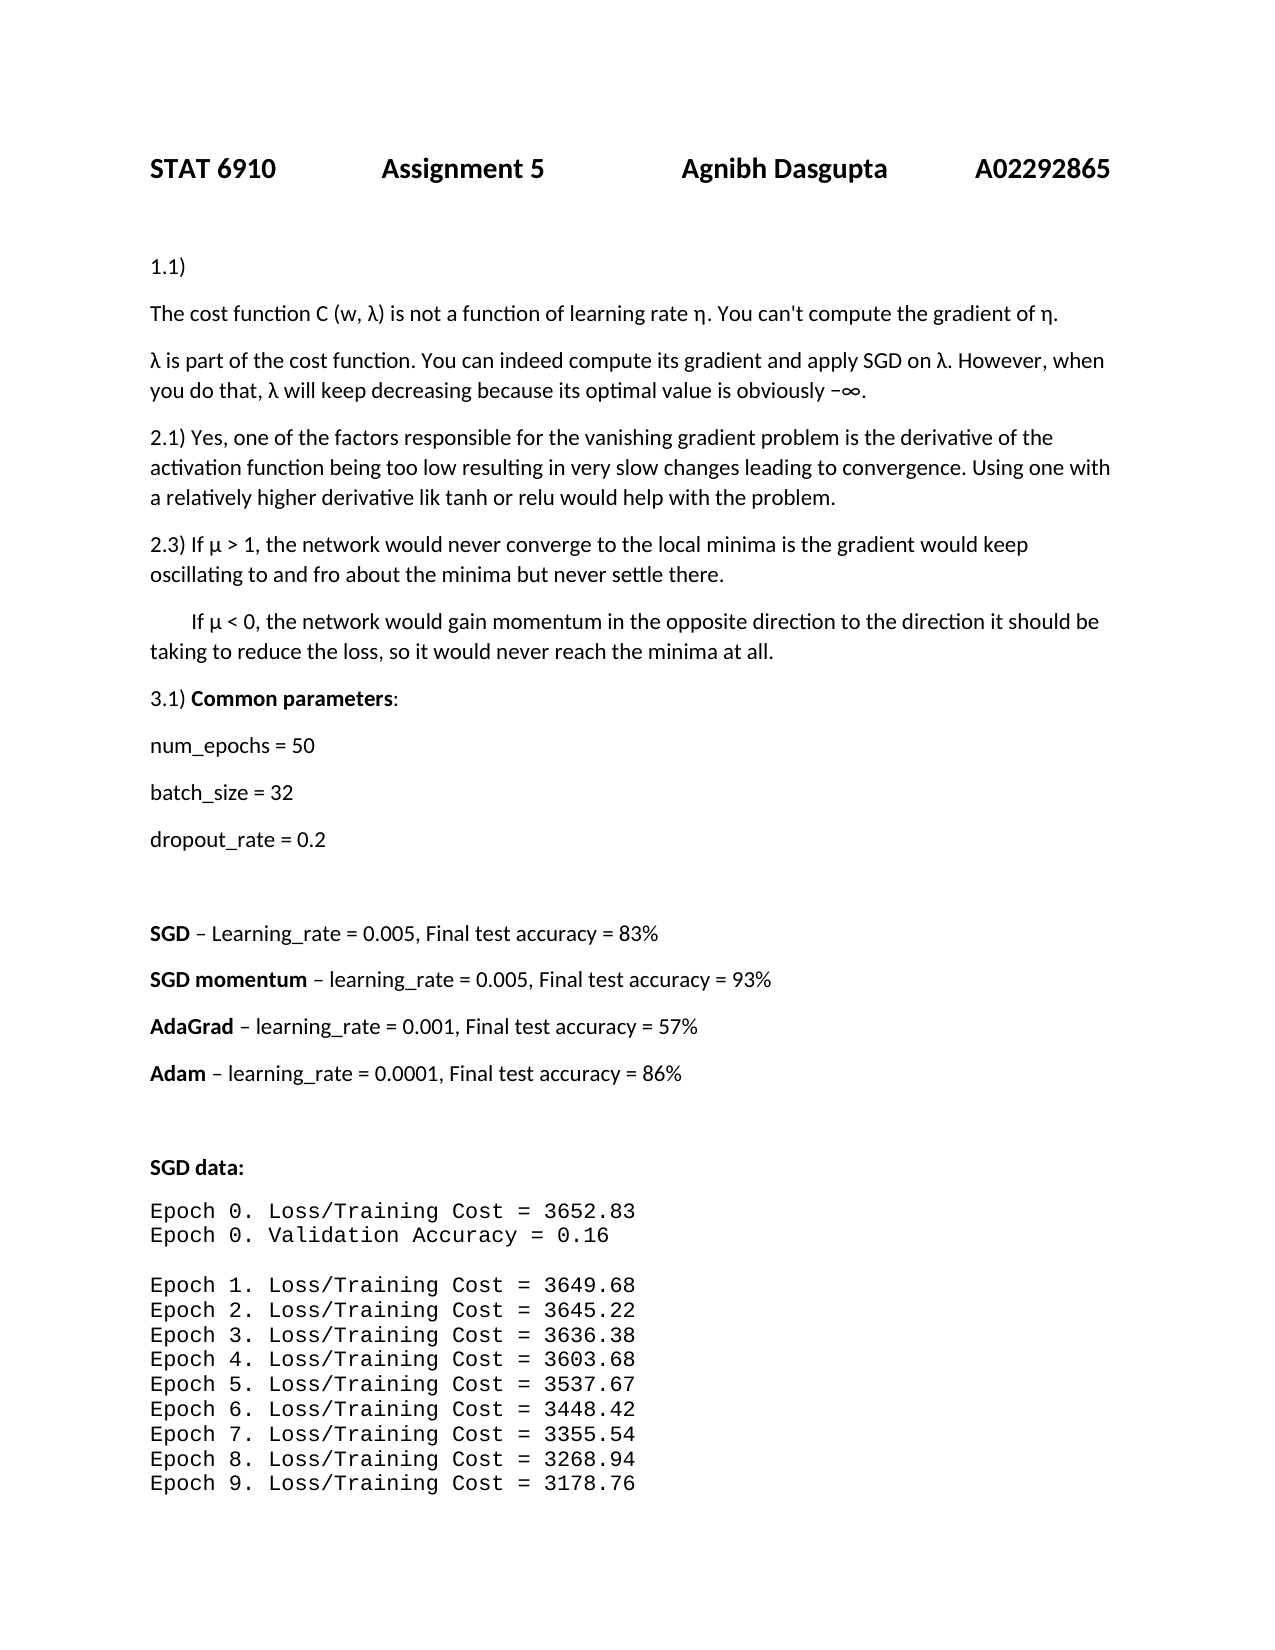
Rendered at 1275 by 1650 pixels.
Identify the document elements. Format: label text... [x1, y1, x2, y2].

text num_epochs = 50 [150, 731, 1125, 759]
text dropout_rate = 0.2 [150, 825, 1125, 853]
text batch_size = 32 [150, 778, 1125, 806]
text Epoch 0. Loss/Training Cost = 3652.83 [150, 1200, 1125, 1225]
text SGD – Learning_rate = 0.005, Final test accuracy = 83% [150, 919, 1125, 947]
text If μ < 0, the network would gain momentum in the opposite direction to the direction it should be taking to reduce the loss, so it would never reach the minima at all. [150, 607, 1125, 665]
text Epoch 5. Loss/Training Cost = 3537.67 [150, 1373, 1125, 1398]
text Epoch 6. Loss/Training Cost = 3448.42 [150, 1398, 1125, 1423]
text 1.1) [150, 252, 1125, 280]
text STAT 6910 Assignment 5 Agnibh Dasgupta A02292865 [150, 150, 1125, 186]
text The cost function C (w, λ) is not a function of learning rate η. You can't compute the gradient of η. [150, 299, 1125, 327]
text SGD momentum – learning_rate = 0.005, Final test accuracy = 93% [150, 966, 1125, 993]
text Epoch 7. Loss/Training Cost = 3355.54 [150, 1423, 1125, 1448]
text 2.3) If μ > 1, the network would never converge to the local minima is the gradient would keep oscillating to and fro about the minima but never settle there. [150, 530, 1125, 588]
text Epoch 4. Loss/Training Cost = 3603.68 [150, 1349, 1125, 1373]
text Adam – learning_rate = 0.0001, Final test accuracy = 86% [150, 1059, 1125, 1087]
text Epoch 3. Loss/Training Cost = 3636.38 [150, 1324, 1125, 1349]
text Epoch 0. Validation Accuracy = 0.16 [150, 1225, 1125, 1249]
text Epoch 8. Loss/Training Cost = 3268.94 [150, 1448, 1125, 1473]
text Epoch 2. Loss/Training Cost = 3645.22 [150, 1299, 1125, 1324]
text 3.1) Common parameters: [150, 684, 1125, 712]
text AdaGrad – learning_rate = 0.001, Final test accuracy = 57% [150, 1012, 1125, 1040]
text SGD data: [150, 1153, 1125, 1181]
text Epoch 9. Loss/Training Cost = 3178.76 [150, 1473, 1125, 1497]
text Epoch 1. Loss/Training Cost = 3649.68 [150, 1274, 1125, 1299]
text λ is part of the cost function. You can indeed compute its gradient and apply SGD on λ. However, when you do that, λ will keep decreasing because its optimal value is obviously −∞. [150, 346, 1125, 404]
text 2.1) Yes, one of the factors responsible for the vanishing gradient problem is the derivative of the activation function being too low resulting in very slow changes leading to convergence. Using one with a relatively higher derivative lik tanh or relu would help with the problem. [150, 423, 1125, 511]
